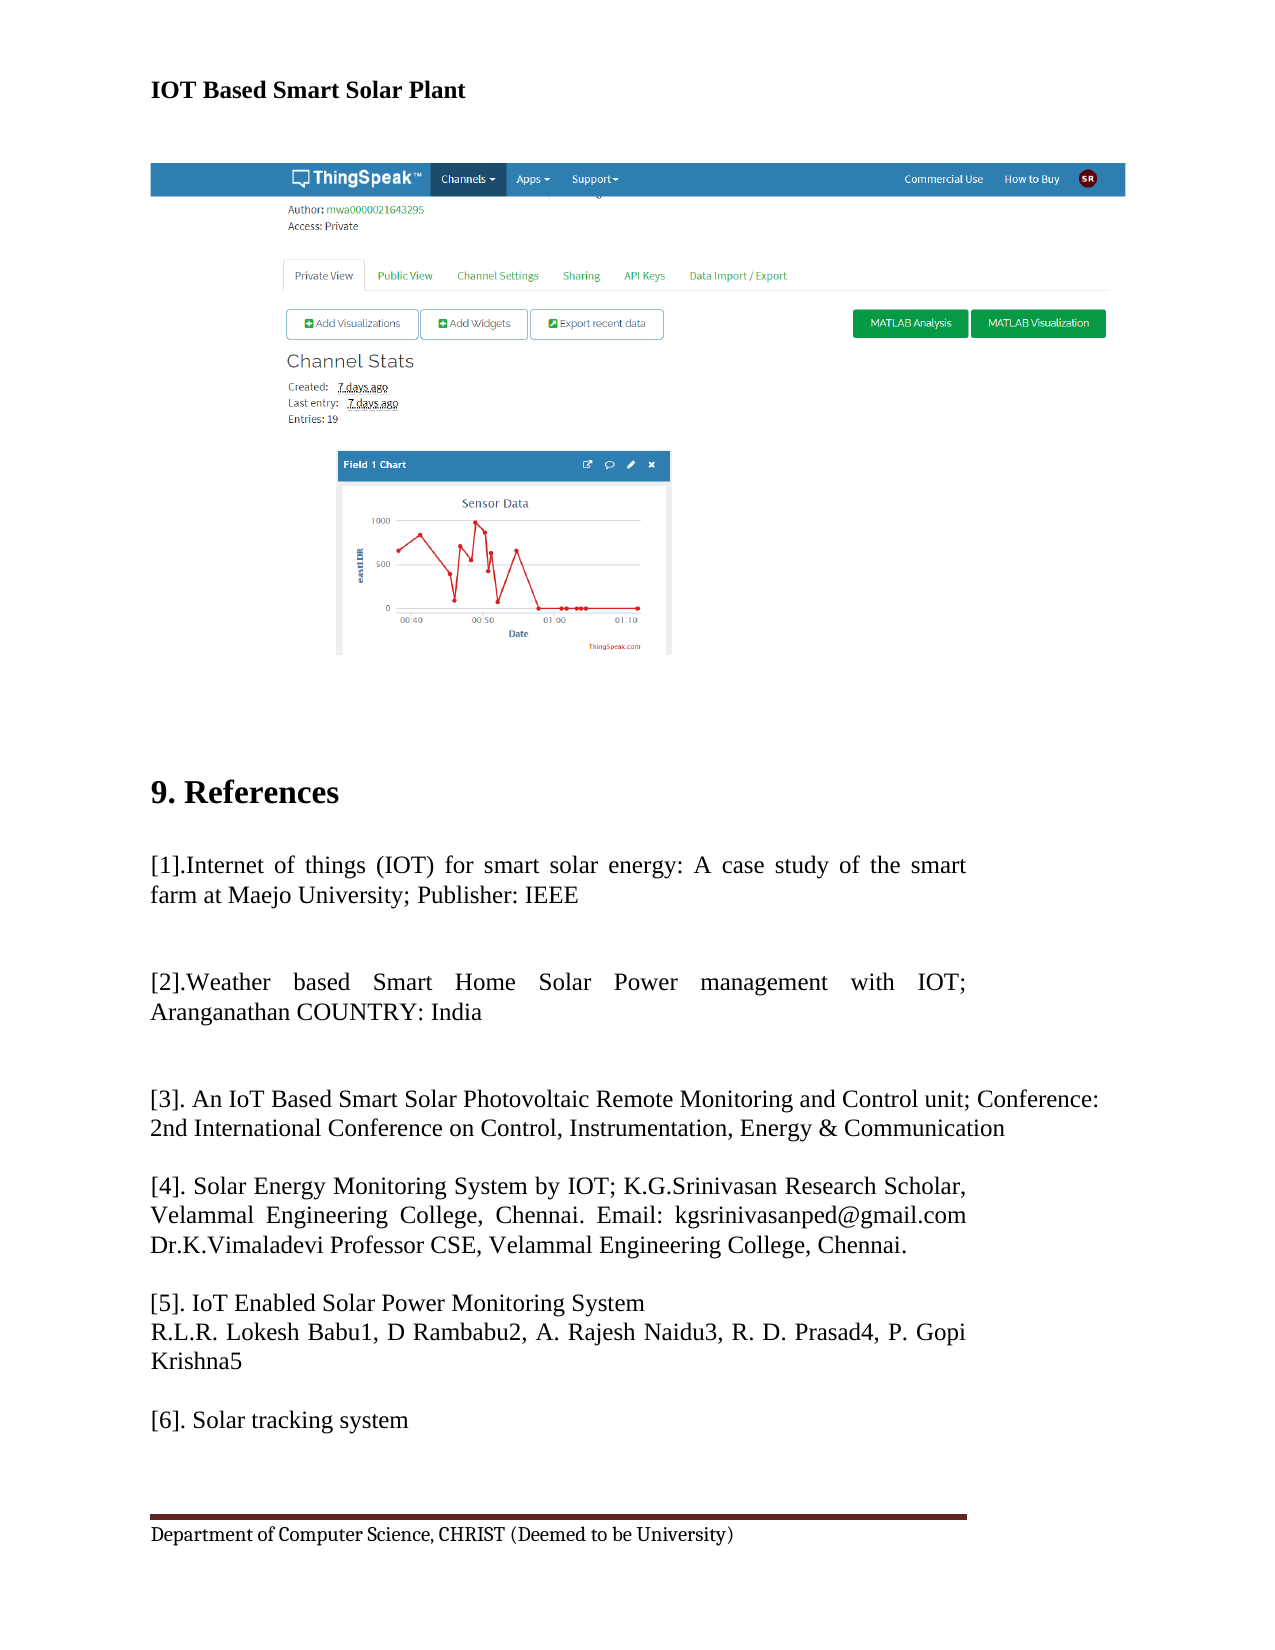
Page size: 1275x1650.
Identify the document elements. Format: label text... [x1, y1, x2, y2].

text [4]. Solar Energy Monitoring System by IOT; K.G.Srinivasan Research Scholar, Velammal Engineering College, Chennai. Email: kgsrinivasanped@gmail.com Dr.K.Vimaladevi Professor CSE, Velammal Engineering College, Chennai. [150, 1171, 967, 1258]
text [2].Weather based Smart Home Solar Power management with IOT; Aranganathan COUNTRY: India [150, 967, 967, 1026]
text [3]. An IoT Based Smart Solar Photovoltaic Remote Monitoring and Control unit; Conference: 2nd International Conference on Control, Instrumentation, Energy & Communication [150, 1084, 1125, 1142]
text [6]. Solar tracking system [151, 1405, 967, 1433]
text R.L.R. Lokesh Babu1, D Rambabu2, A. Rajesh Naidu3, R. D. Prasad4, P. Gopi Krishna5 [151, 1317, 967, 1375]
picture [150, 163, 1126, 655]
text [1].Internet of things (IOT) for smart solar energy: A case study of the smart farm at Maejo University; Publisher: IEEE [150, 850, 967, 908]
text [5]. IoT Enabled Solar Power Monitoring System [150, 1288, 1125, 1317]
text 9. References [150, 772, 967, 811]
